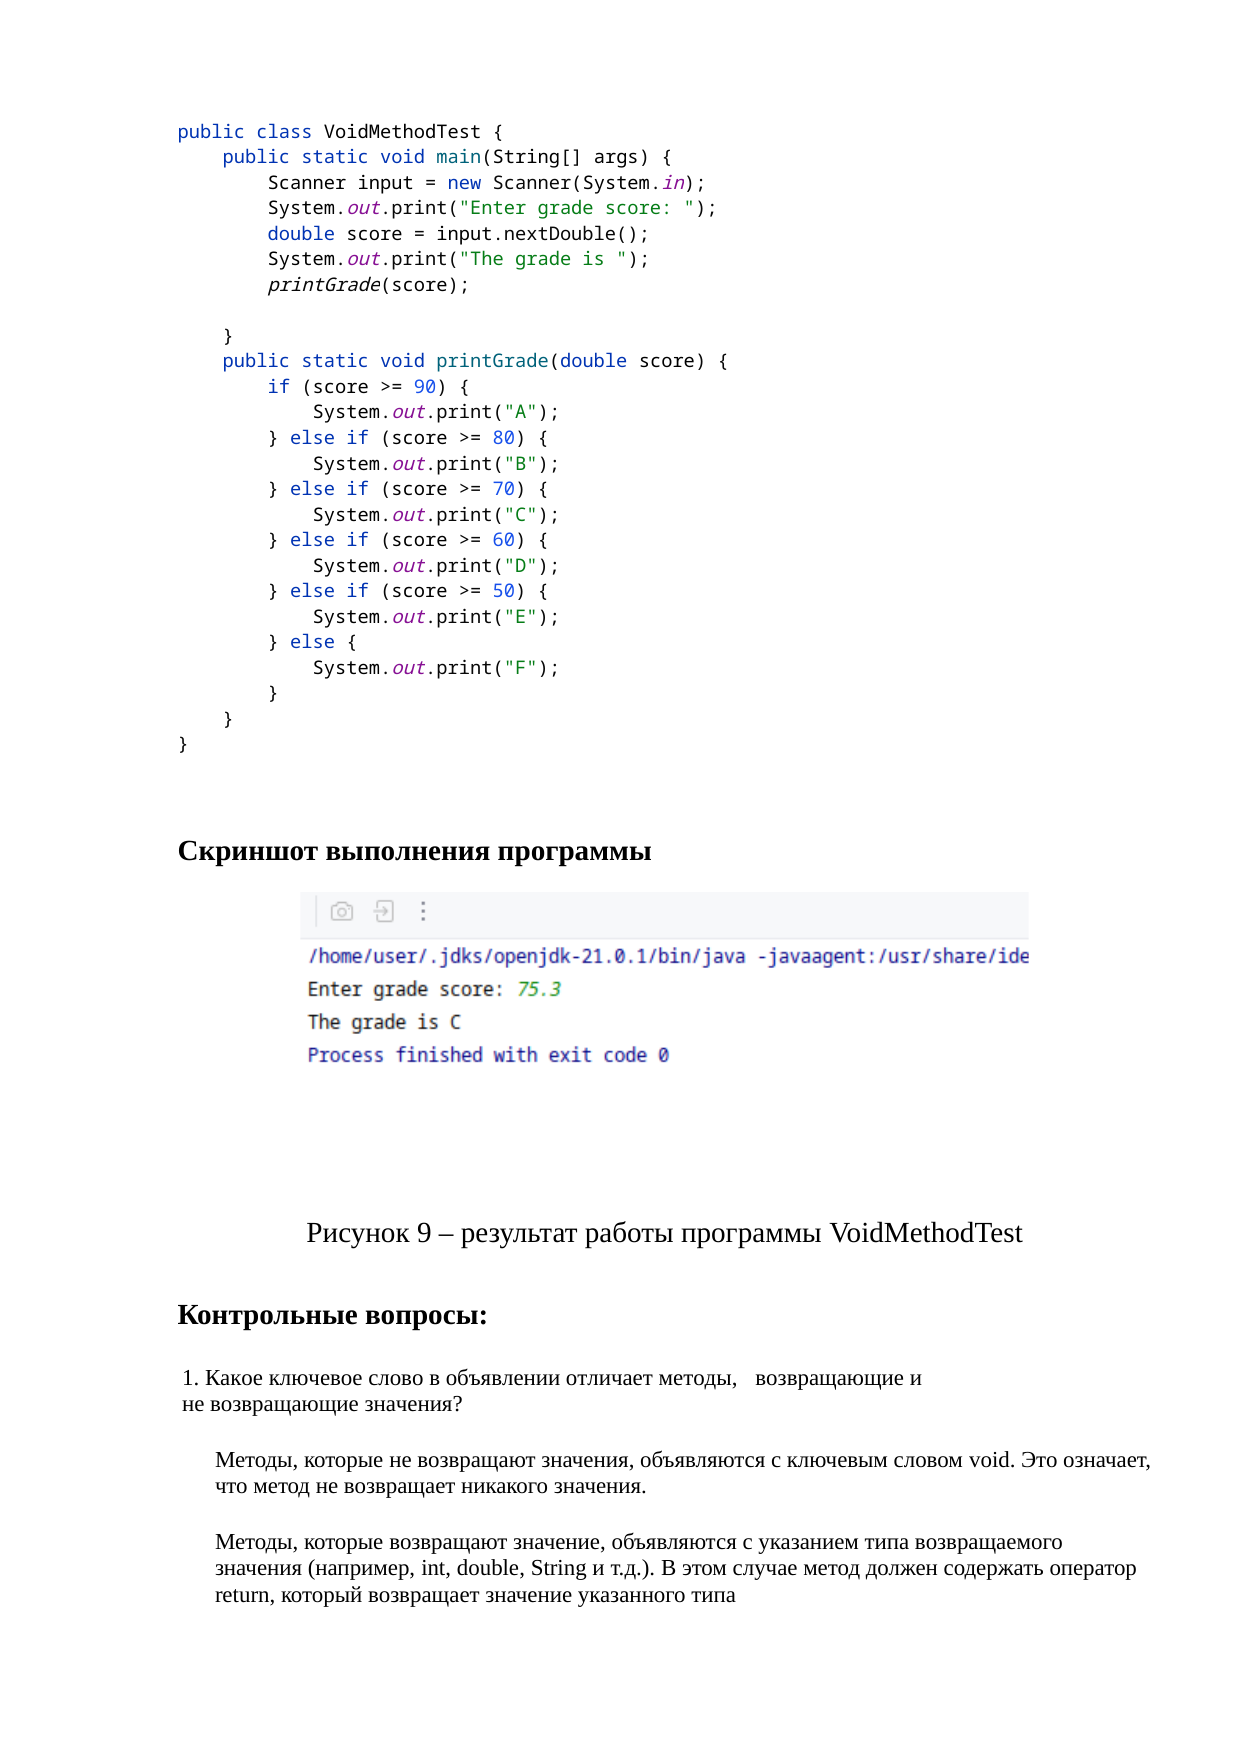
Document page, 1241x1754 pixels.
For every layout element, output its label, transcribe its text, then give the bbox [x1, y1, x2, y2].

list Методы, которые не возвращают значения, объявляются с ключевым словом void. Это означает, что метод не возвращает никакого значения. [215, 1446, 1152, 1499]
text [177, 118, 1152, 756]
list Методы, которые возвращают значение, объявляются с указанием типа возвращаемого значения (например, int, double, String и т.д.). В этом случае метод должен содержать оператор return, который возвращает значение указанного типа [215, 1528, 1152, 1607]
list Какое ключевое слово в объявлении отличает методы, возвращающие и не возвращающие значения? [468, 1364, 924, 1417]
text Рисунок 9 – результат работы программы VoidMethodTest [177, 1215, 1152, 1249]
text Контрольные вопросы: [177, 1297, 1152, 1331]
picture [300, 892, 1029, 1191]
text Скриншот выполнения программы [177, 833, 1152, 867]
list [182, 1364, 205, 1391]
